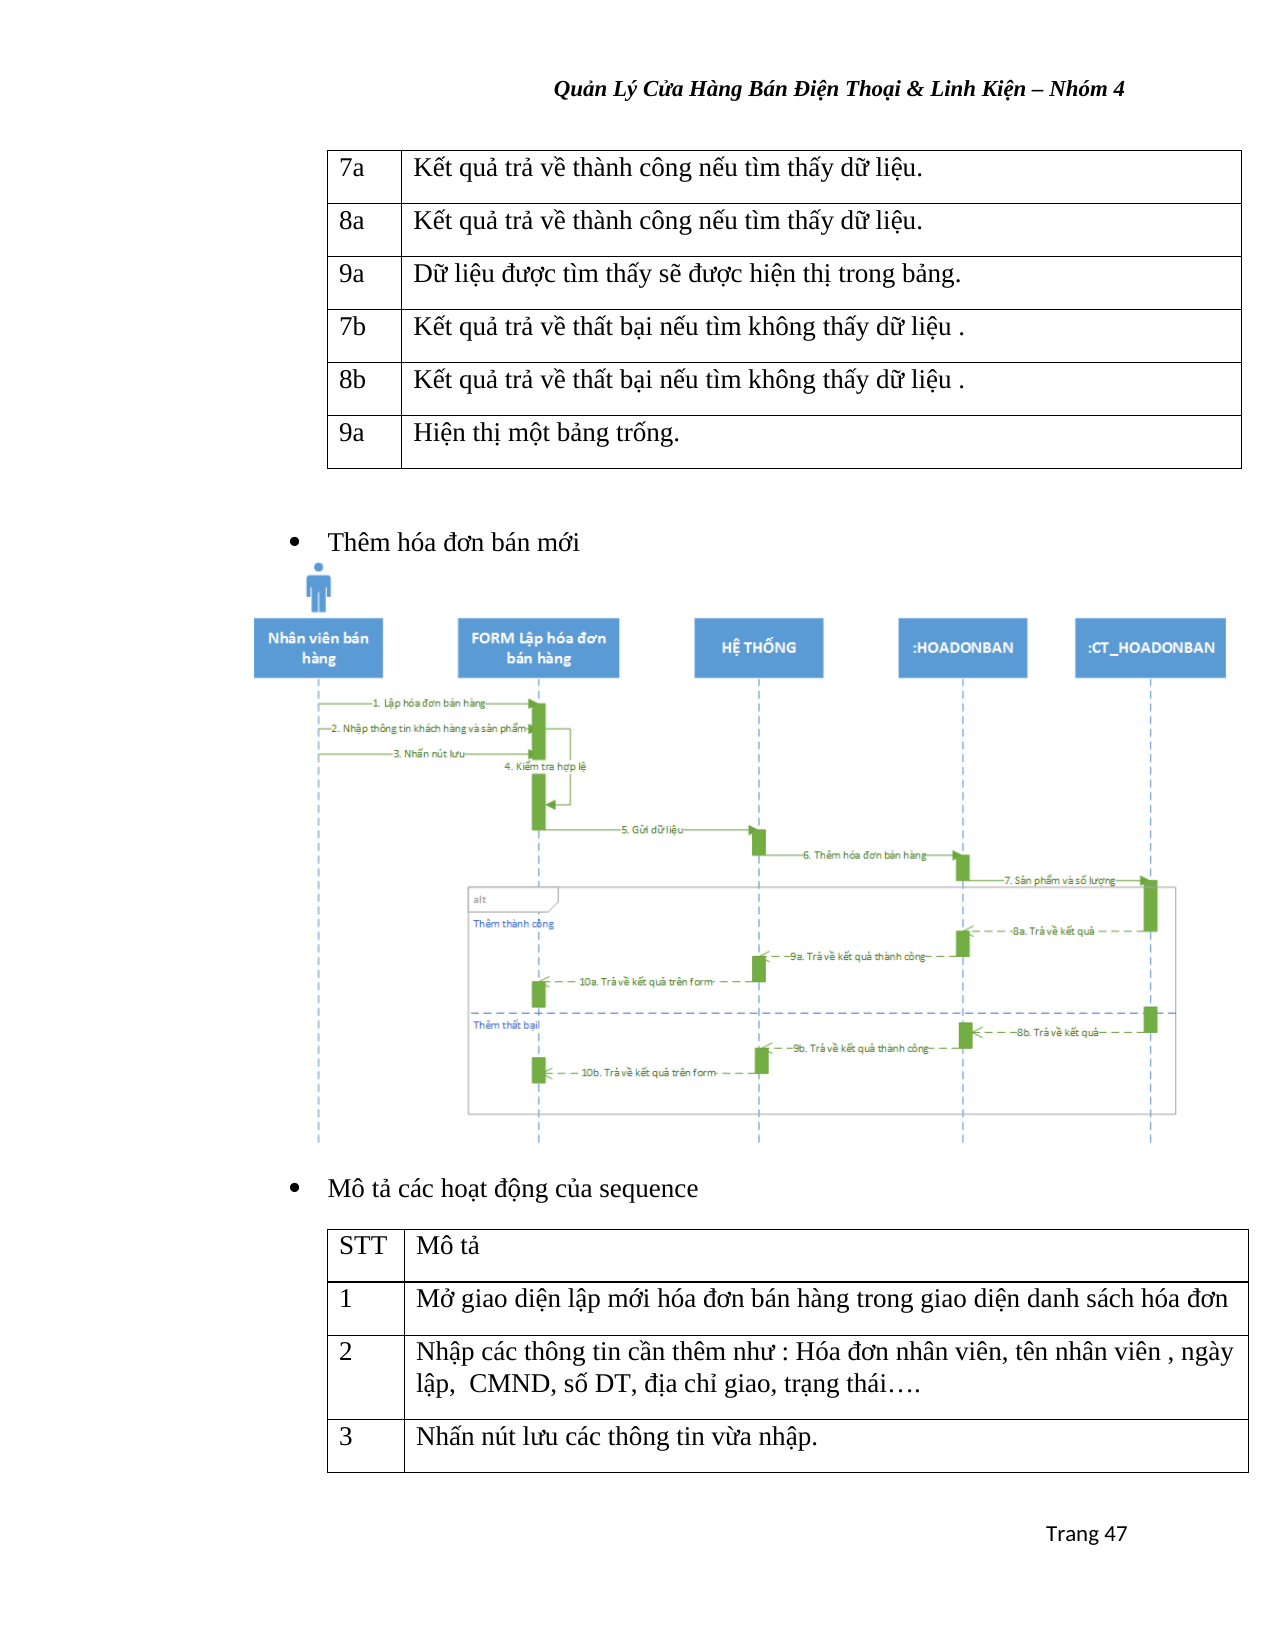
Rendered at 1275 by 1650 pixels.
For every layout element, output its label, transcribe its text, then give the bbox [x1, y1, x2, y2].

list Thêm hóa đơn bán mới [290, 526, 1127, 557]
table_cell Mở giao diện lập mới hóa đơn bán hàng trong giao diện danh sách hóa đơn [405, 1283, 1248, 1334]
table_cell 8a [328, 204, 401, 256]
table_cell Kết quả trả về thành công nếu tìm thấy dữ liệu. [402, 151, 1241, 203]
table_header STT [328, 1230, 404, 1281]
table_cell Kết quả trả về thành công nếu tìm thấy dữ liệu. [402, 204, 1241, 256]
list Mô tả các hoạt động của sequence [290, 1172, 1127, 1203]
table_cell 9a [328, 257, 401, 309]
picture [252, 561, 1228, 1147]
table_cell 7b [328, 310, 401, 362]
table_cell Kết quả trả về thất bại nếu tìm không thấy dữ liệu . [402, 310, 1241, 362]
table_cell 3 [328, 1420, 404, 1472]
table_cell Dữ liệu được tìm thấy sẽ được hiện thị trong bảng. [402, 257, 1241, 309]
table_header Mô tả [405, 1230, 1248, 1281]
table_cell 8b [328, 363, 401, 415]
table_cell 2 [328, 1336, 404, 1419]
table_cell 1 [328, 1283, 404, 1334]
table_cell Nhấn nút lưu các thông tin vừa nhập. [405, 1420, 1248, 1472]
table_cell 9a [328, 416, 401, 468]
table_cell Hiện thị một bảng trống. [402, 416, 1241, 468]
table_cell 7a [328, 151, 401, 203]
table_cell Nhập các thông tin cần thêm như : Hóa đơn nhân viên, tên nhân viên , ngày lập, CMND, số DT, địa chỉ giao, trạng thái…. [405, 1336, 1248, 1419]
table_cell Kết quả trả về thất bại nếu tìm không thấy dữ liệu . [402, 363, 1241, 415]
